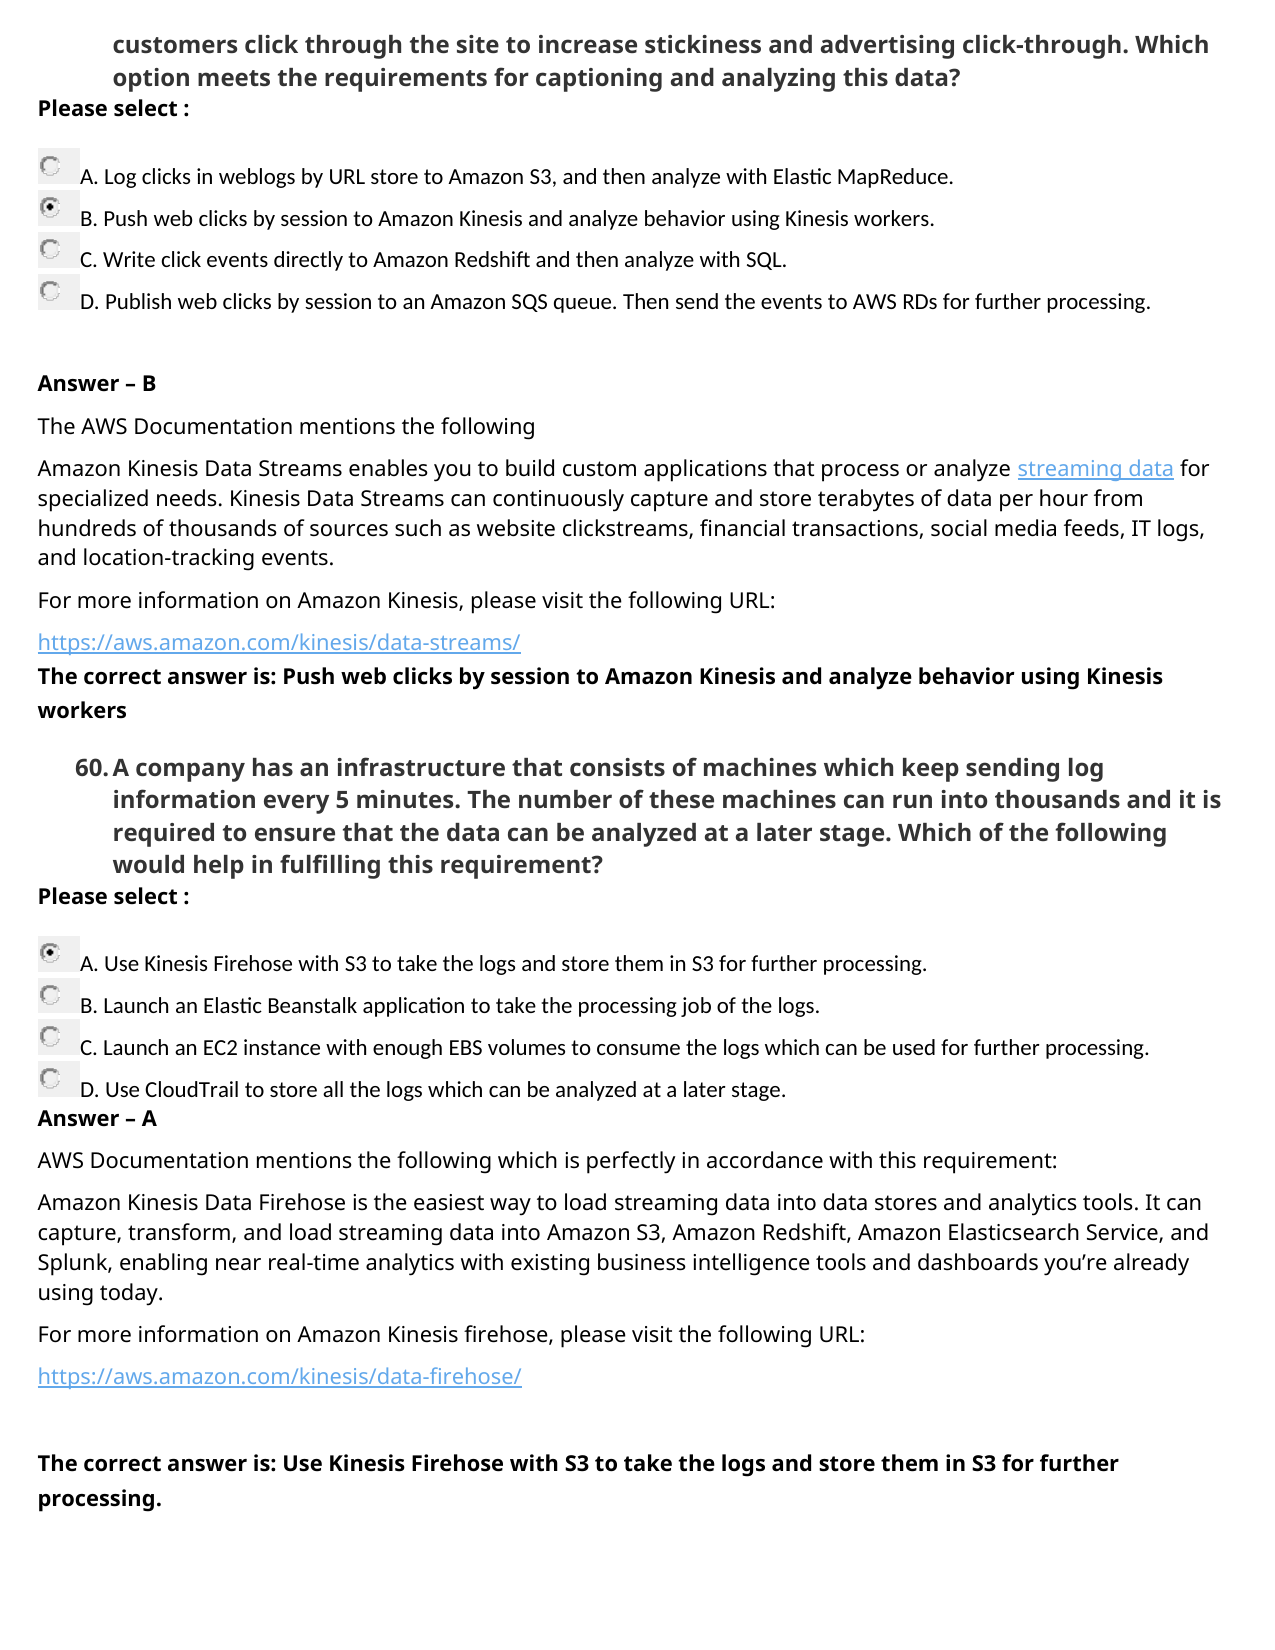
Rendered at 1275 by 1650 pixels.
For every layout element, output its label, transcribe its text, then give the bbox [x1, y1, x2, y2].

text D. Publish web clicks by session to an Amazon SQS queue. Then send the events to AWS RDs for further processing. [37, 274, 1247, 315]
text Answer – B [37, 368, 1247, 398]
text C. Write click events directly to Amazon Redshift and then analyze with SQL. [37, 232, 1247, 274]
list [75, 28, 1247, 93]
text For more information on Amazon Kinesis firehose, please visit the following URL: [37, 1319, 1247, 1349]
text B. Launch an Elastic Beanstalk application to take the processing job of the logs. [37, 977, 1247, 1019]
text The correct answer is: Use Kinesis Firehose with S3 to take the logs and store them in S3 for further processing. [37, 1448, 1247, 1512]
text AWS Documentation mentions the following which is perfectly in accordance with this requirement: [37, 1145, 1247, 1175]
text C. Launch an EC2 instance with enough EBS volumes to consume the logs which can be used for further processing. [37, 1019, 1247, 1061]
text For more information on Amazon Kinesis, please visit the following URL: [37, 585, 1247, 614]
text A. Log clicks in weblogs by URL store to Amazon S3, and then analyze with Elastic MapReduce. [37, 148, 1247, 190]
text D. Use CloudTrail to store all the logs which can be analyzed at a later stage. [37, 1061, 1247, 1103]
text Amazon Kinesis Data Streams enables you to build custom applications that process or analyze streaming data for specialized needs. Kinesis Data Streams can continuously capture and store terabytes of data per hour from hundreds of thousands of sources such as website clickstreams, financial transactions, social media feeds, IT logs, and location-tracking events. [37, 453, 1247, 572]
text B. Push web clicks by session to Amazon Kinesis and analyze behavior using Kinesis workers. [37, 190, 1247, 232]
text Please select : [37, 881, 1247, 911]
text https://aws.amazon.com/kinesis/data-firehose/ [37, 1361, 1247, 1423]
list A company has an infrastructure that consists of machines which keep sending log information every 5 minutes. The number of these machines can run into thousands and it is required to ensure that the data can be analyzed at a later stage. Which of the following would help in fulfilling this requirement? [75, 750, 1247, 881]
text Please select : [37, 93, 1247, 123]
text https://aws.amazon.com/kinesis/data-streams/ The correct answer is: Push web clicks by session to Amazon Kinesis and analyze behavior using Kinesis workers [37, 627, 1247, 725]
text The AWS Documentation mentions the following [37, 411, 1247, 441]
text Answer – A [37, 1103, 1247, 1133]
text Amazon Kinesis Data Firehose is the easiest way to load streaming data into data stores and analytics tools. It can capture, transform, and load streaming data into Amazon S3, Amazon Redshift, Amazon Elasticsearch Service, and Splunk, enabling near real-time analytics with existing business intelligence tools and dashboards you’re already using today. [37, 1187, 1247, 1307]
text A. Use Kinesis Firehose with S3 to take the logs and store them in S3 for further processing. [37, 936, 1247, 977]
